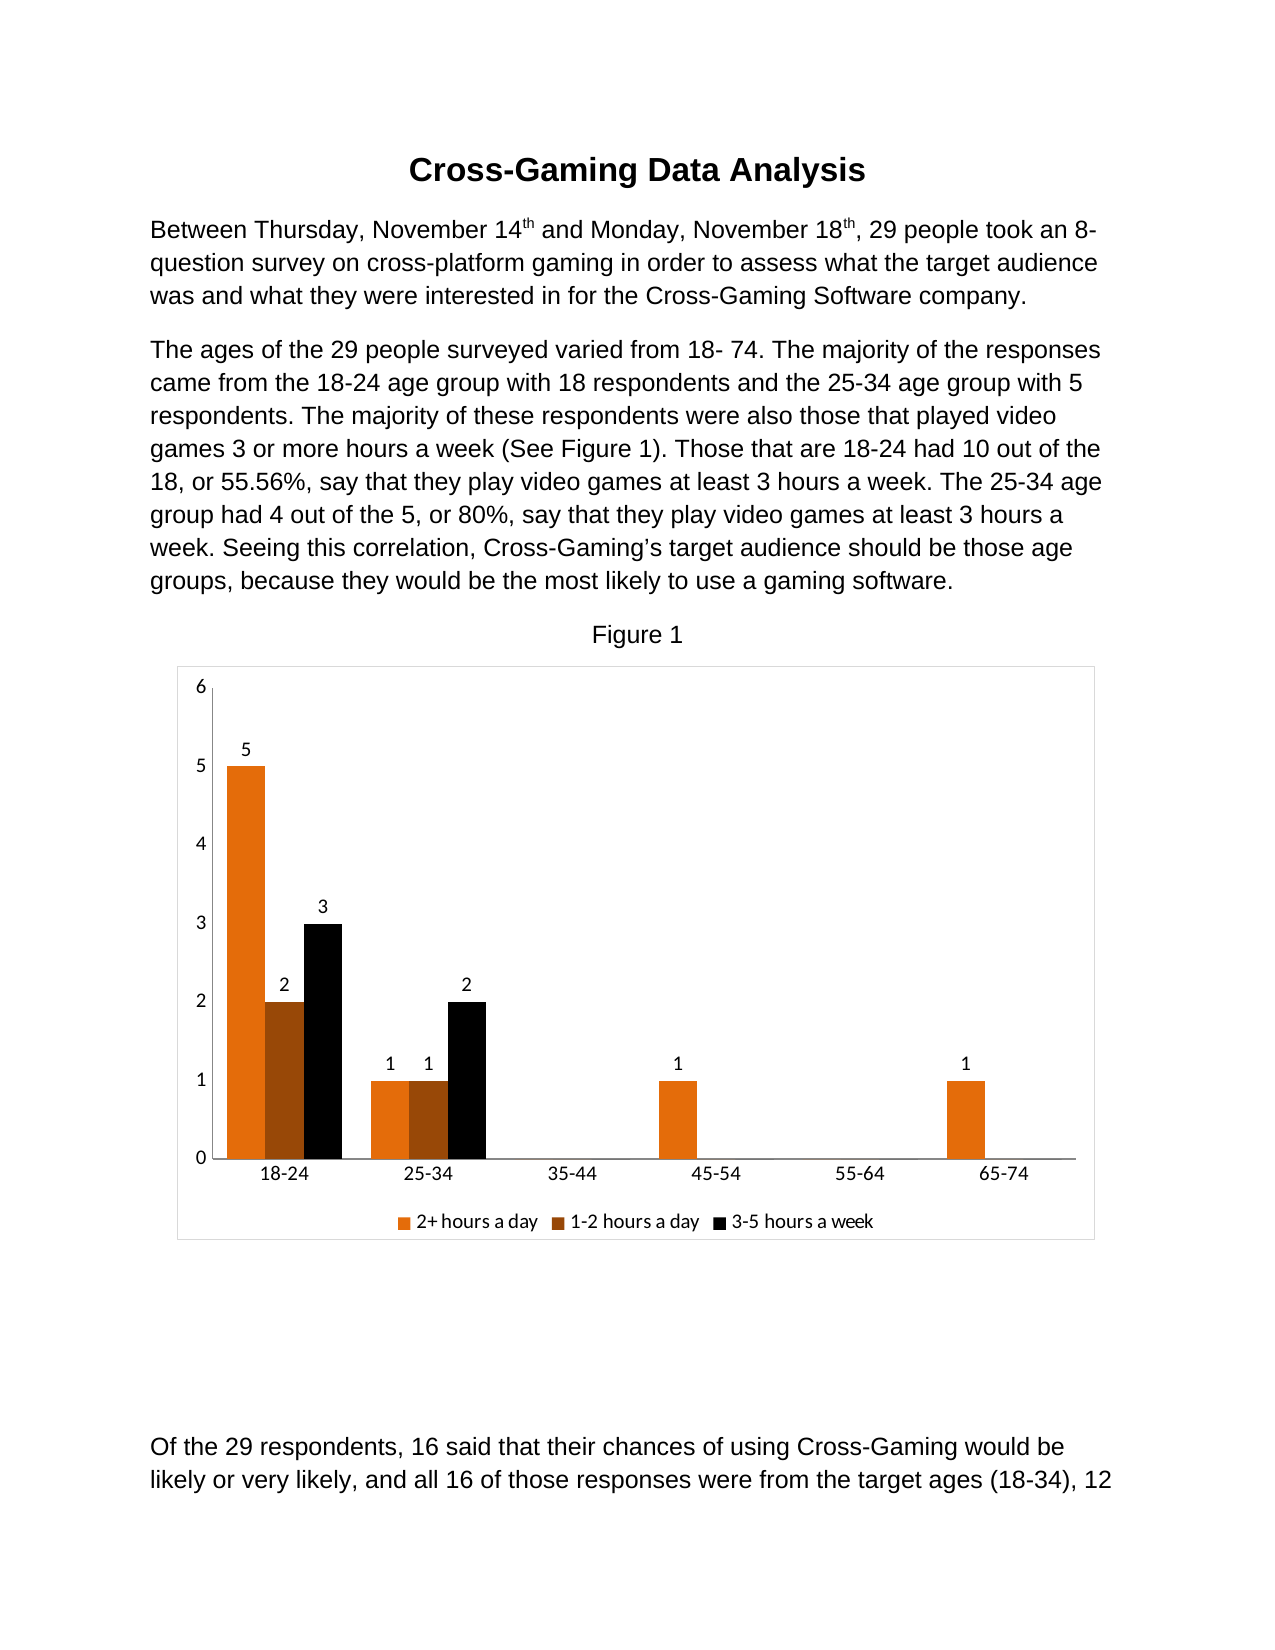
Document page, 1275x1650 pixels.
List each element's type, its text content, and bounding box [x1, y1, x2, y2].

text Figure 1 [150, 620, 1125, 649]
text Between Thursday, November 14th and Monday, November 18th, 29 people took an 8-question survey on cross-platform gaming in order to assess what the target audience was and what they were interested in for the Cross-Gaming Software company. [150, 215, 1125, 310]
text Cross-Gaming Data Analysis [150, 150, 1125, 188]
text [150, 1432, 1125, 1493]
text The ages of the 29 people surveyed varied from 18- 74. The majority of the responses came from the 18-24 age group with 18 respondents and the 25-34 age group with 5 respondents. The majority of these respondents were also those that played video games 3 or more hours a week (See Figure 1). Those that are 18-24 had 10 out of the 18, or 55.56%, say that they play video games at least 3 hours a week. The 25-34 age group had 4 out of the 5, or 80%, say that they play video games at least 3 hours a week. Seeing this correlation, Cross-Gaming’s target audience should be those age groups, because they would be the most likely to use a gaming software. [150, 335, 1125, 595]
